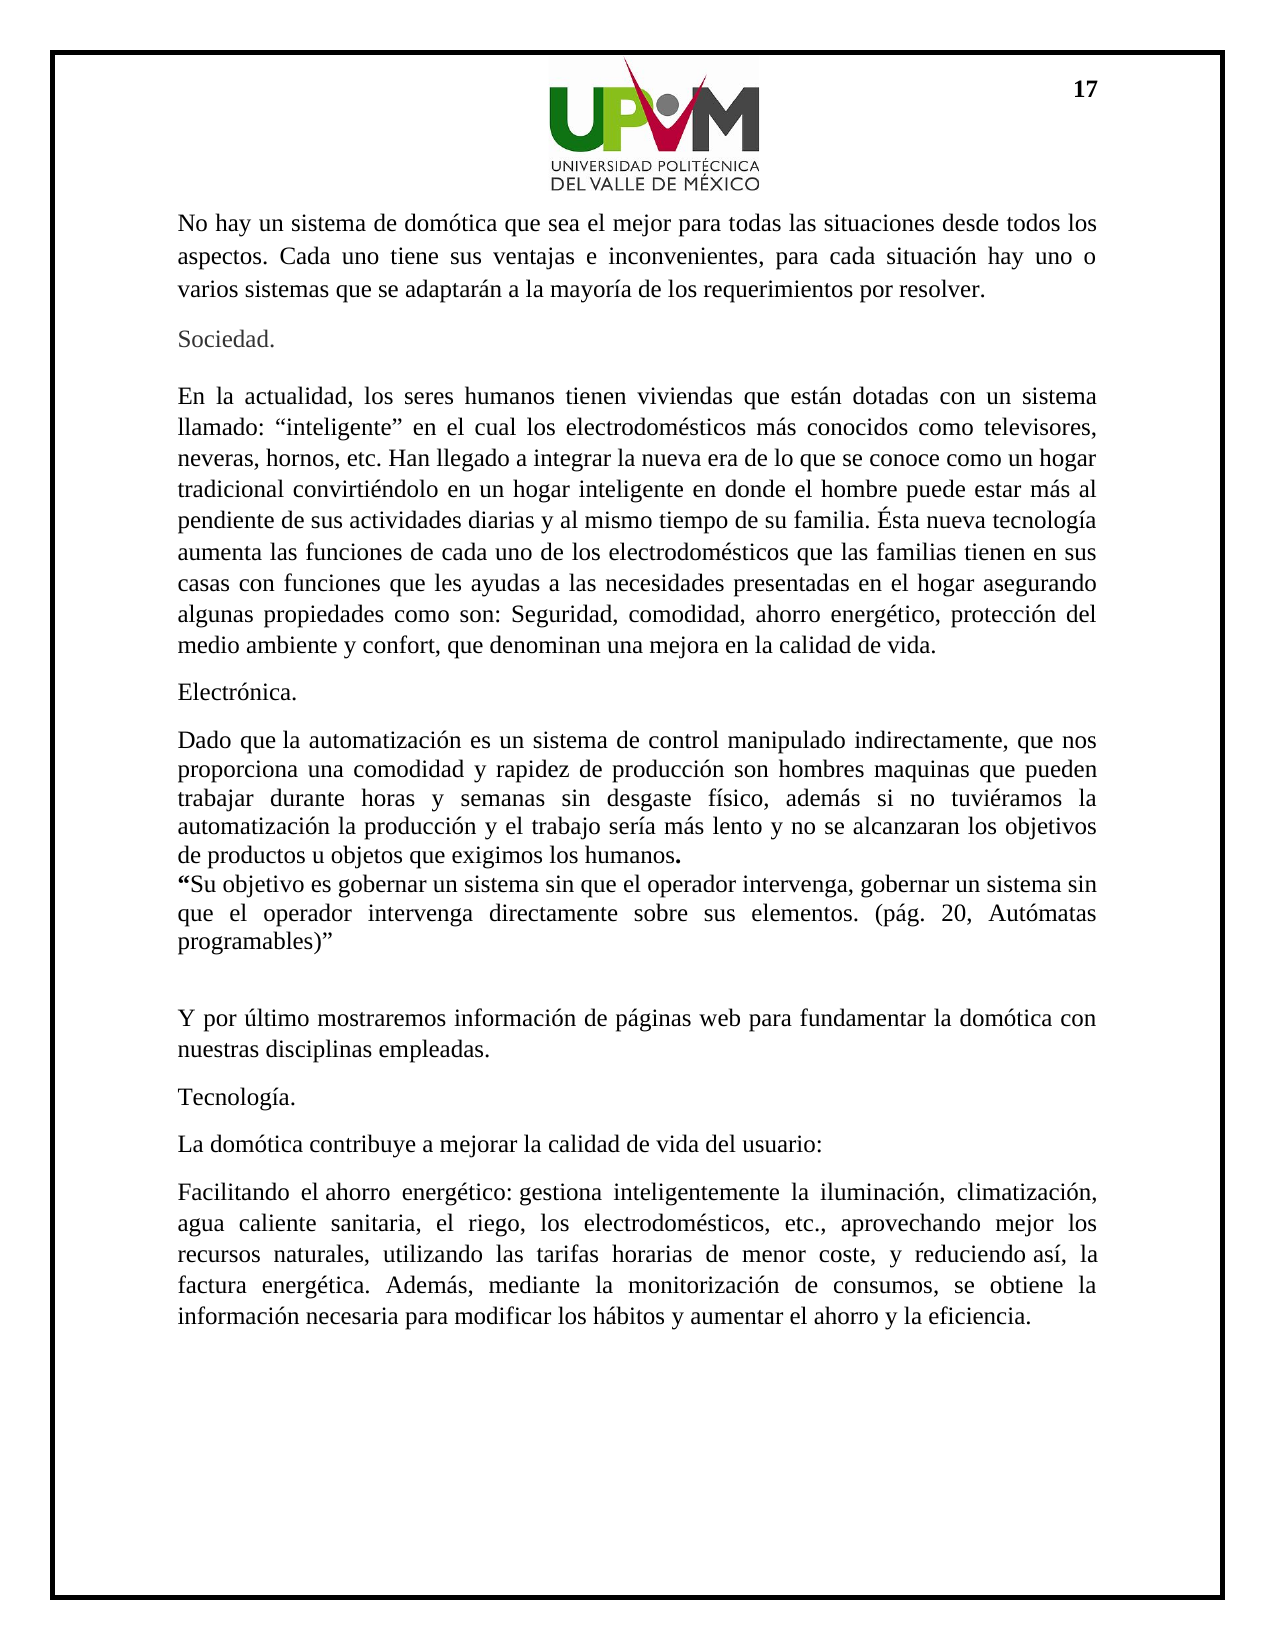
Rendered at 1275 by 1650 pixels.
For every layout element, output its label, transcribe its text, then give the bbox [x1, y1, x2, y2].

text No hay un sistema de domótica que sea el mejor para todas las situaciones desde todos los aspectos. Cada uno tiene sus ventajas e inconvenientes, para cada situación hay uno o varios sistemas que se adaptarán a la mayoría de los requerimientos por resolver. [177, 270, 1098, 303]
text Electrónica. [177, 677, 1098, 706]
text Facilitando el ahorro energético: gestiona inteligentemente la iluminación, climatización, agua caliente sanitaria, el riego, los electrodomésticos, etc., aprovechando mejor los recursos naturales, utilizando las tarifas horarias de menor coste, y reduciendo así, la factura energética. Además, mediante la monitorización de consumos, se obtiene la información necesaria para modificar los hábitos y aumentar el ahorro y la eficiencia. [177, 1177, 1098, 1330]
text “Su objetivo es gobernar un sistema sin que el operador intervenga, gobernar un sistema sin que el operador intervenga directamente sobre sus elementos. (pág. 20, Autómatas programables)” [177, 869, 1098, 955]
text La domótica contribuye a mejorar la calidad de vida del usuario: [177, 1129, 1098, 1158]
text Y por último mostraremos información de páginas web para fundamentar la domótica con nuestras disciplinas empleadas. [177, 1003, 1098, 1063]
text Sociedad. [177, 324, 1098, 353]
text En la actualidad, los seres humanos tienen viviendas que están dotadas con un sistema llamado: “inteligente” en el cual los electrodomésticos más conocidos como televisores, neveras, hornos, etc. Han llegado a integrar la nueva era de lo que se conoce como un hogar tradicional convirtiéndolo en un hogar inteligente en donde el hombre puede estar más al pendiente de sus actividades diarias y al mismo tiempo de su familia. Ésta nueva tecnología aumenta las funciones de cada uno de los electrodomésticos que las familias tienen en sus casas con funciones que les ayudas a las necesidades presentadas en el hogar asegurando algunas propiedades como son: Seguridad, comodidad, ahorro energético, protección del medio ambiente y confort, que denominan una mejora en la calidad de vida. [177, 381, 1098, 658]
text Tecnología. [177, 1082, 1098, 1110]
picture [548, 56, 760, 191]
text Dado que la automatización es un sistema de control manipulado indirectamente, que nos proporciona una comodidad y rapidez de producción son hombres maquinas que pueden trabajar durante horas y semanas sin desgaste físico, además si no tuviéramos la automatización la producción y el trabajo sería más lento y no se alcanzaran los objetivos de productos u objetos que exigimos los humanos. [177, 725, 1098, 869]
